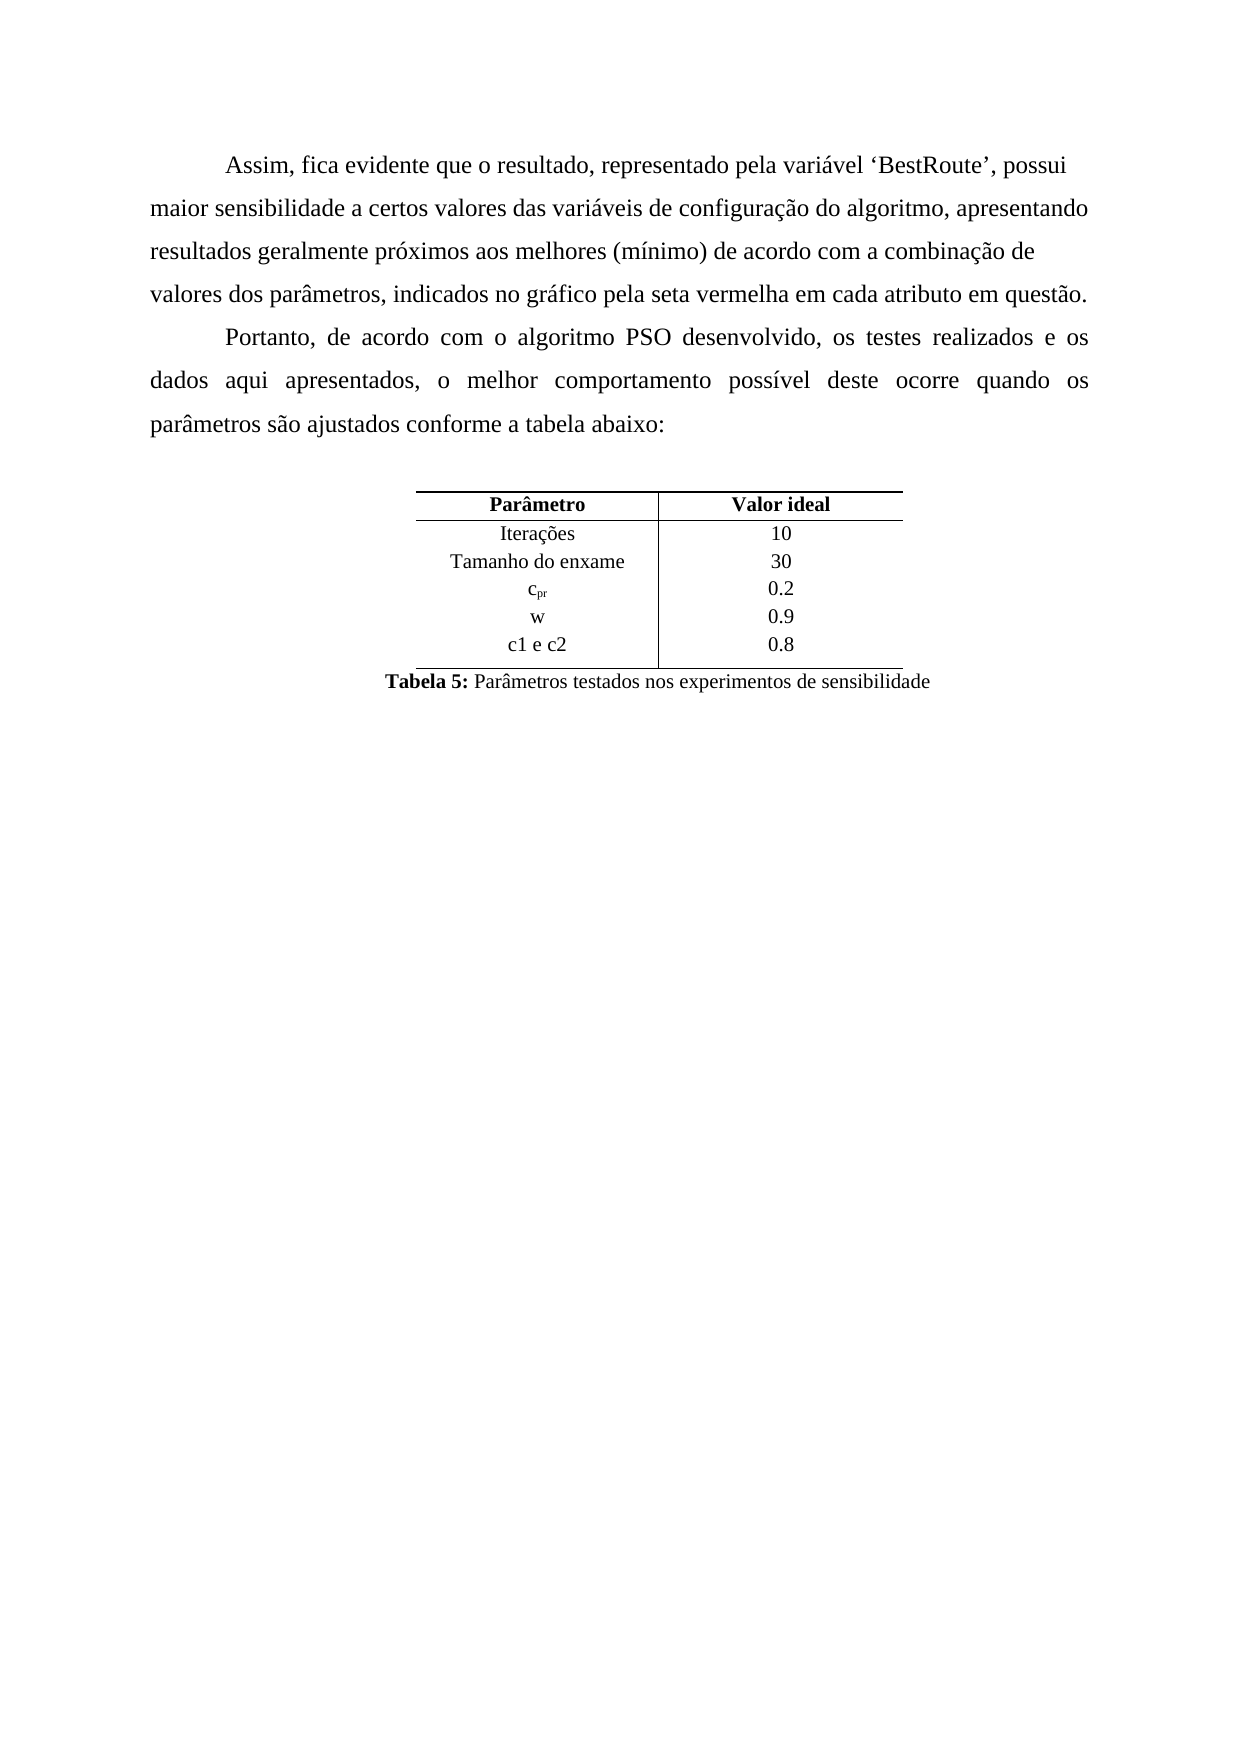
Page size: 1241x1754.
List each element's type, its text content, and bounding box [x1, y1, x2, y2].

table_cell cpr [416, 576, 658, 604]
text Portanto, de acordo com o algoritmo PSO desenvolvido, os testes realizados e os dados aqui apresentados, o melhor comportamento possível deste ocorre quando os parâmetros são ajustados conforme a tabela abaixo: [150, 322, 1090, 437]
table_header Parâmetro [416, 493, 658, 520]
text Tabela 5: Parâmetros testados nos experimentos de sensibilidade [225, 669, 1090, 693]
text Assim, fica evidente que o resultado, representado pela variável ‘BestRoute’, possui maior sensibilidade a certos valores das variáveis de configuração do algoritmo, apresentando resultados geralmente próximos aos melhores (mínimo) de acordo com a combinação de valores dos parâmetros, indicados no gráfico pela seta vermelha em cada atributo em questão. [150, 150, 1090, 308]
table_cell c1 e c2 [416, 631, 658, 668]
table_cell 0.9 [659, 604, 903, 631]
table_cell 0.2 [659, 576, 903, 604]
table_cell Iterações [416, 521, 658, 549]
table_cell 30 [659, 549, 903, 576]
table_cell Tamanho do enxame [416, 549, 658, 576]
table_cell 0.8 [659, 631, 903, 668]
table_cell 10 [659, 521, 903, 549]
table_header Valor ideal [659, 493, 903, 520]
table_cell w [416, 604, 658, 631]
